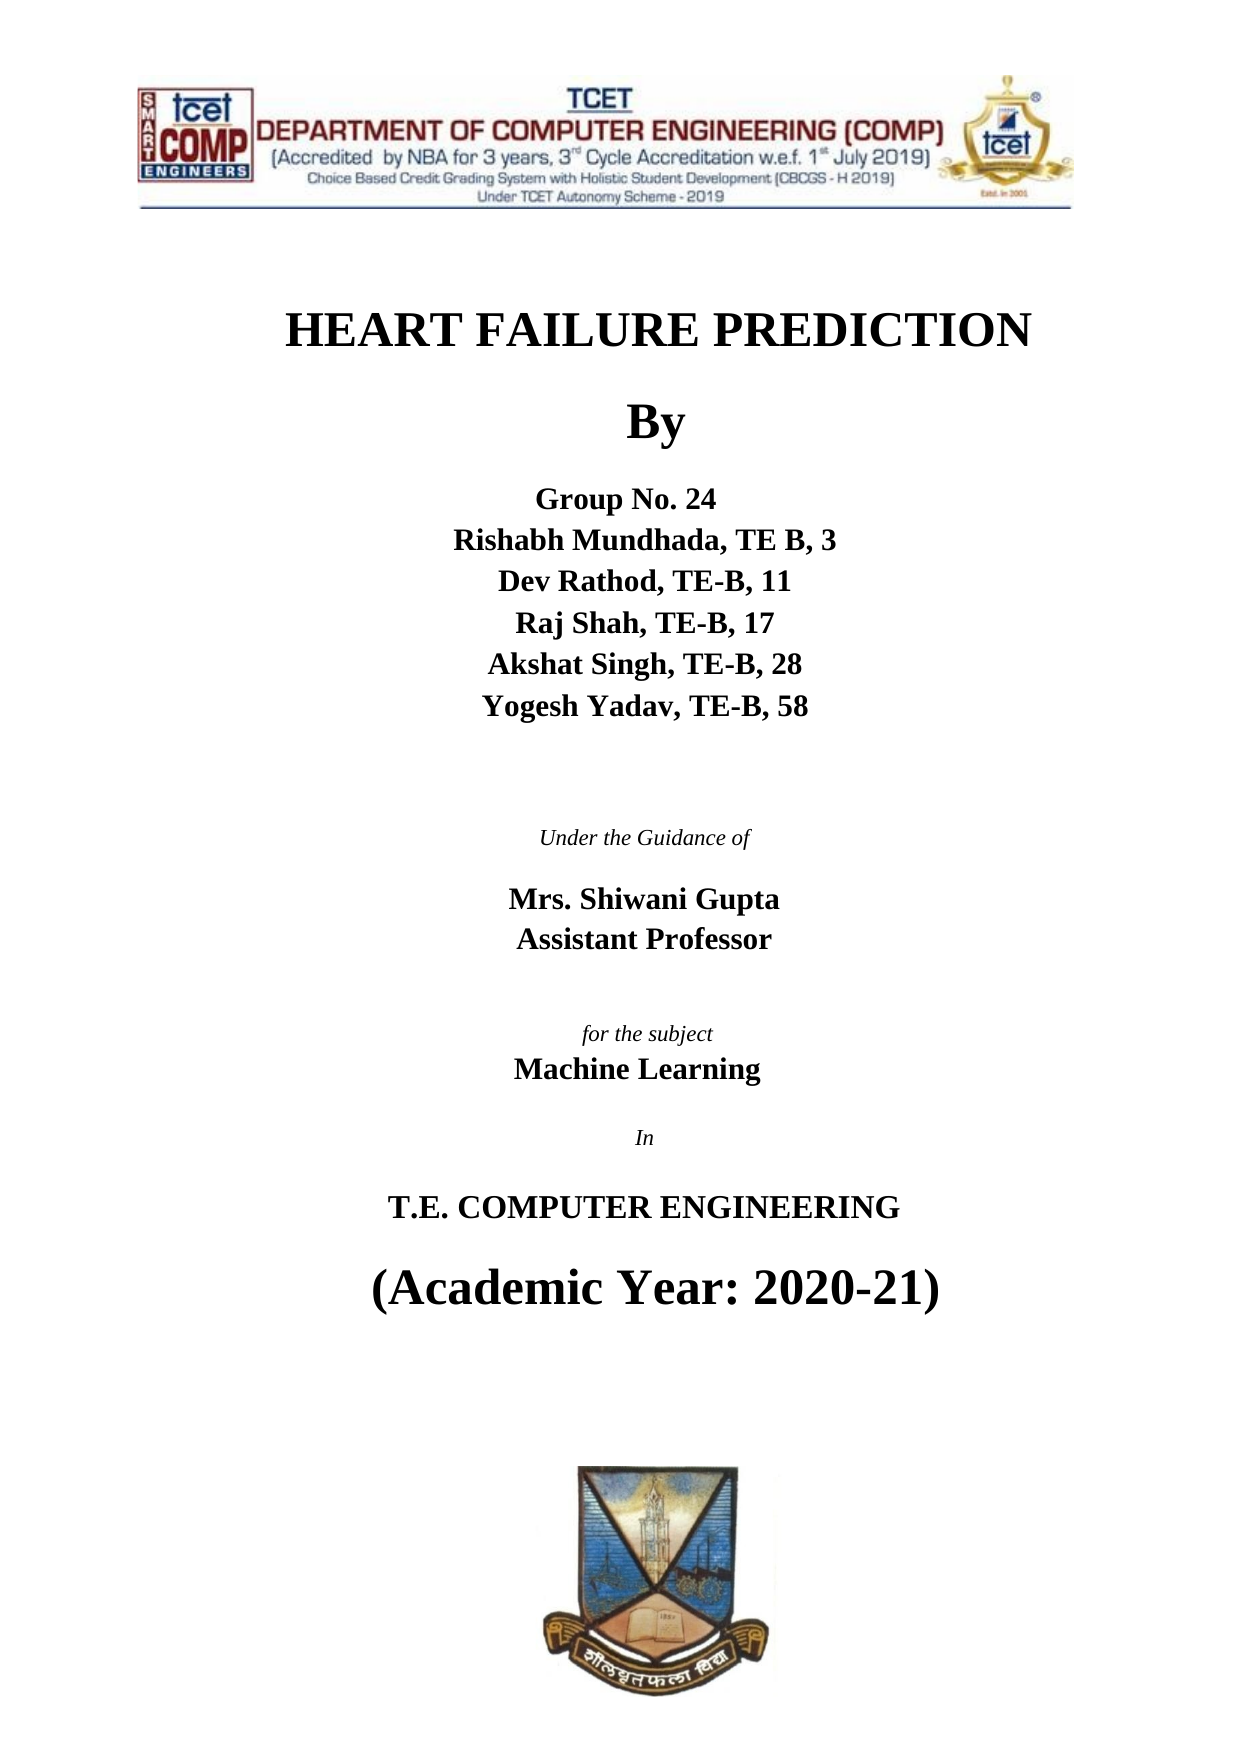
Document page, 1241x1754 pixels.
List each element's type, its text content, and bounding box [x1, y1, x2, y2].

text In [158, 1124, 1131, 1150]
text Akshat Singh, TE-B, 28 [414, 645, 875, 681]
picture [137, 75, 1074, 209]
text Group No. 24 [414, 480, 875, 516]
text T.E. COMPUTER ENGINEERING [158, 1188, 1131, 1226]
text Machine Learning [145, 1050, 1129, 1086]
subtitle By [181, 391, 1131, 450]
text Raj Shah, TE-B, 17 [414, 604, 875, 640]
text Dev Rathod, TE-B, 11 [414, 563, 875, 599]
subtitle (Academic Year: 2020-21) [181, 1257, 1130, 1315]
text Mrs. Shiwani Gupta Assistant Professor [482, 880, 806, 957]
text Yogesh Yadav, TE-B, 58 [414, 687, 875, 723]
text for the subject [158, 1019, 1137, 1046]
text HEART FAILURE PREDICTION [137, 300, 1180, 357]
picture [535, 1466, 782, 1697]
text Under the Guidance of [158, 824, 1131, 851]
text Rishabh Mundhada, TE B, 3 [414, 521, 875, 557]
